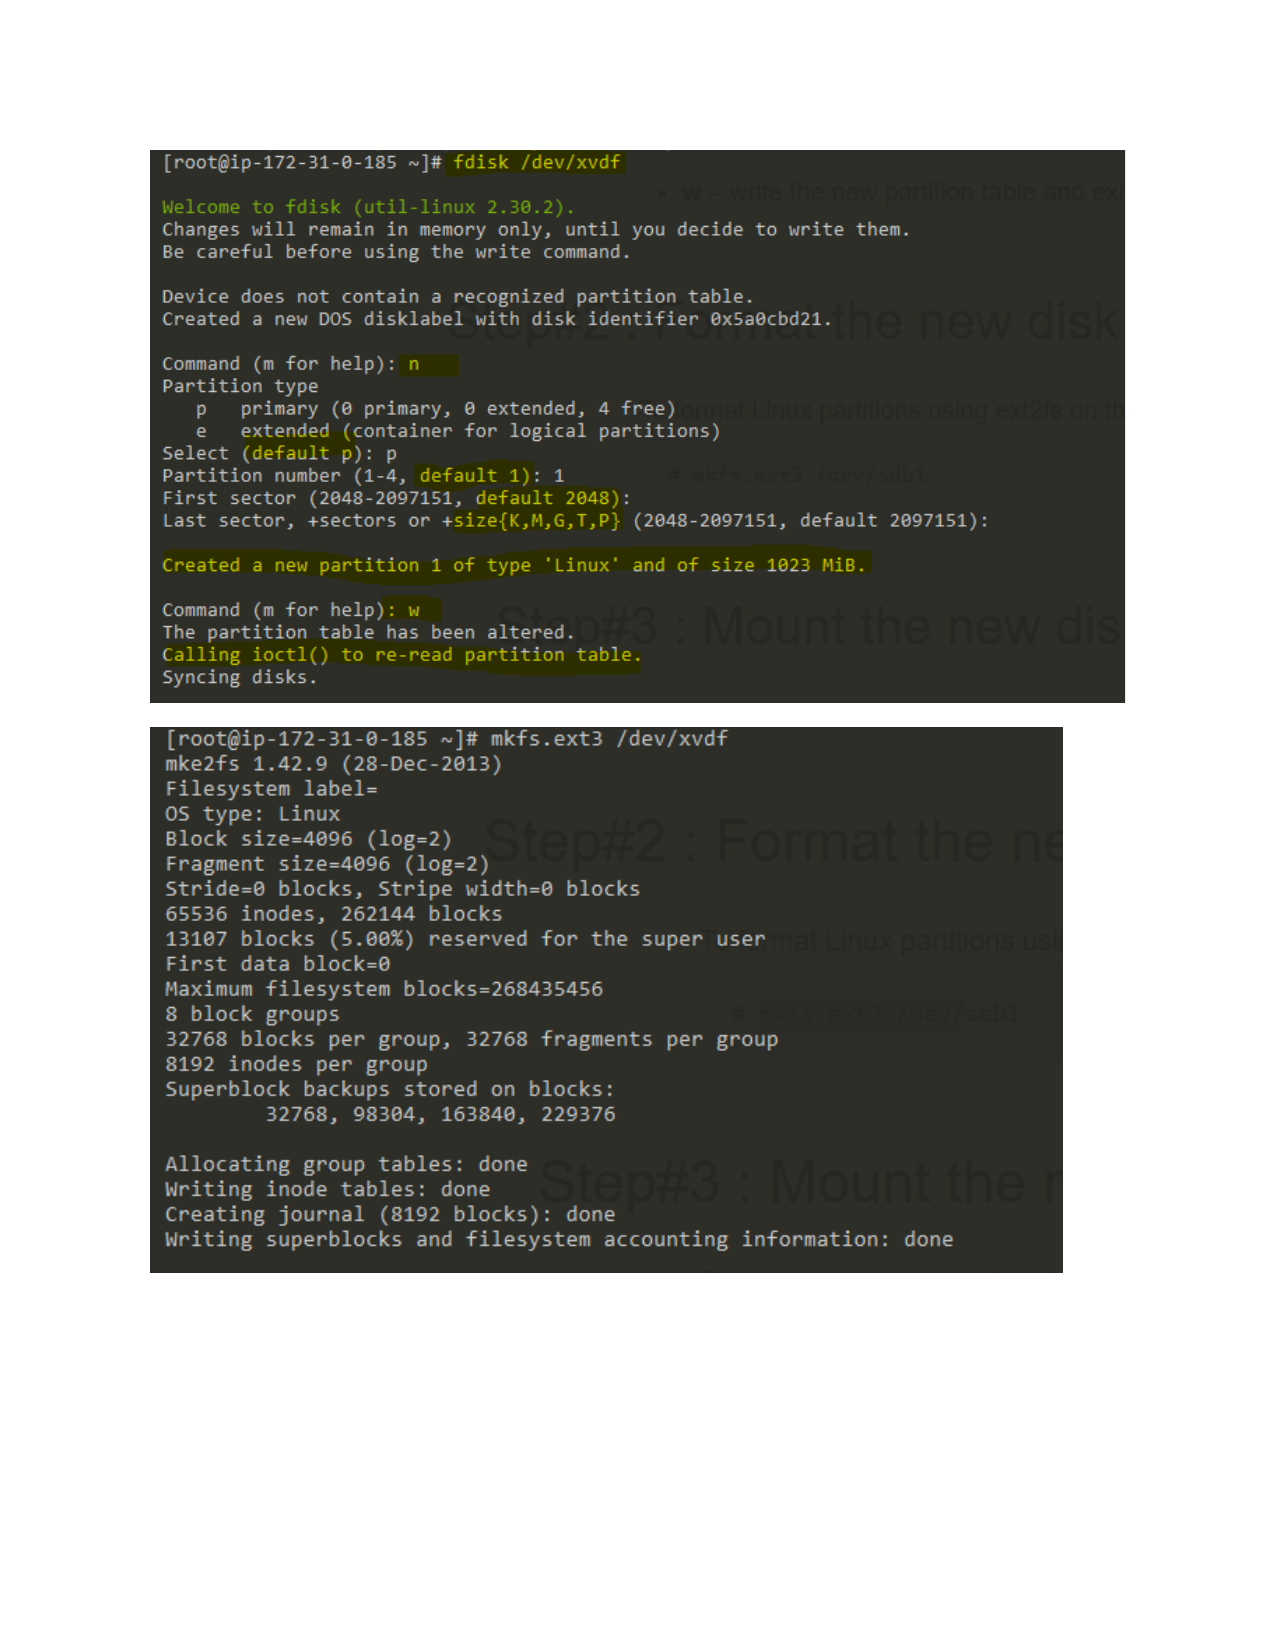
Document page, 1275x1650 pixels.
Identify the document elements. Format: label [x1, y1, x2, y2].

picture [150, 727, 1063, 1273]
picture [150, 150, 1125, 703]
